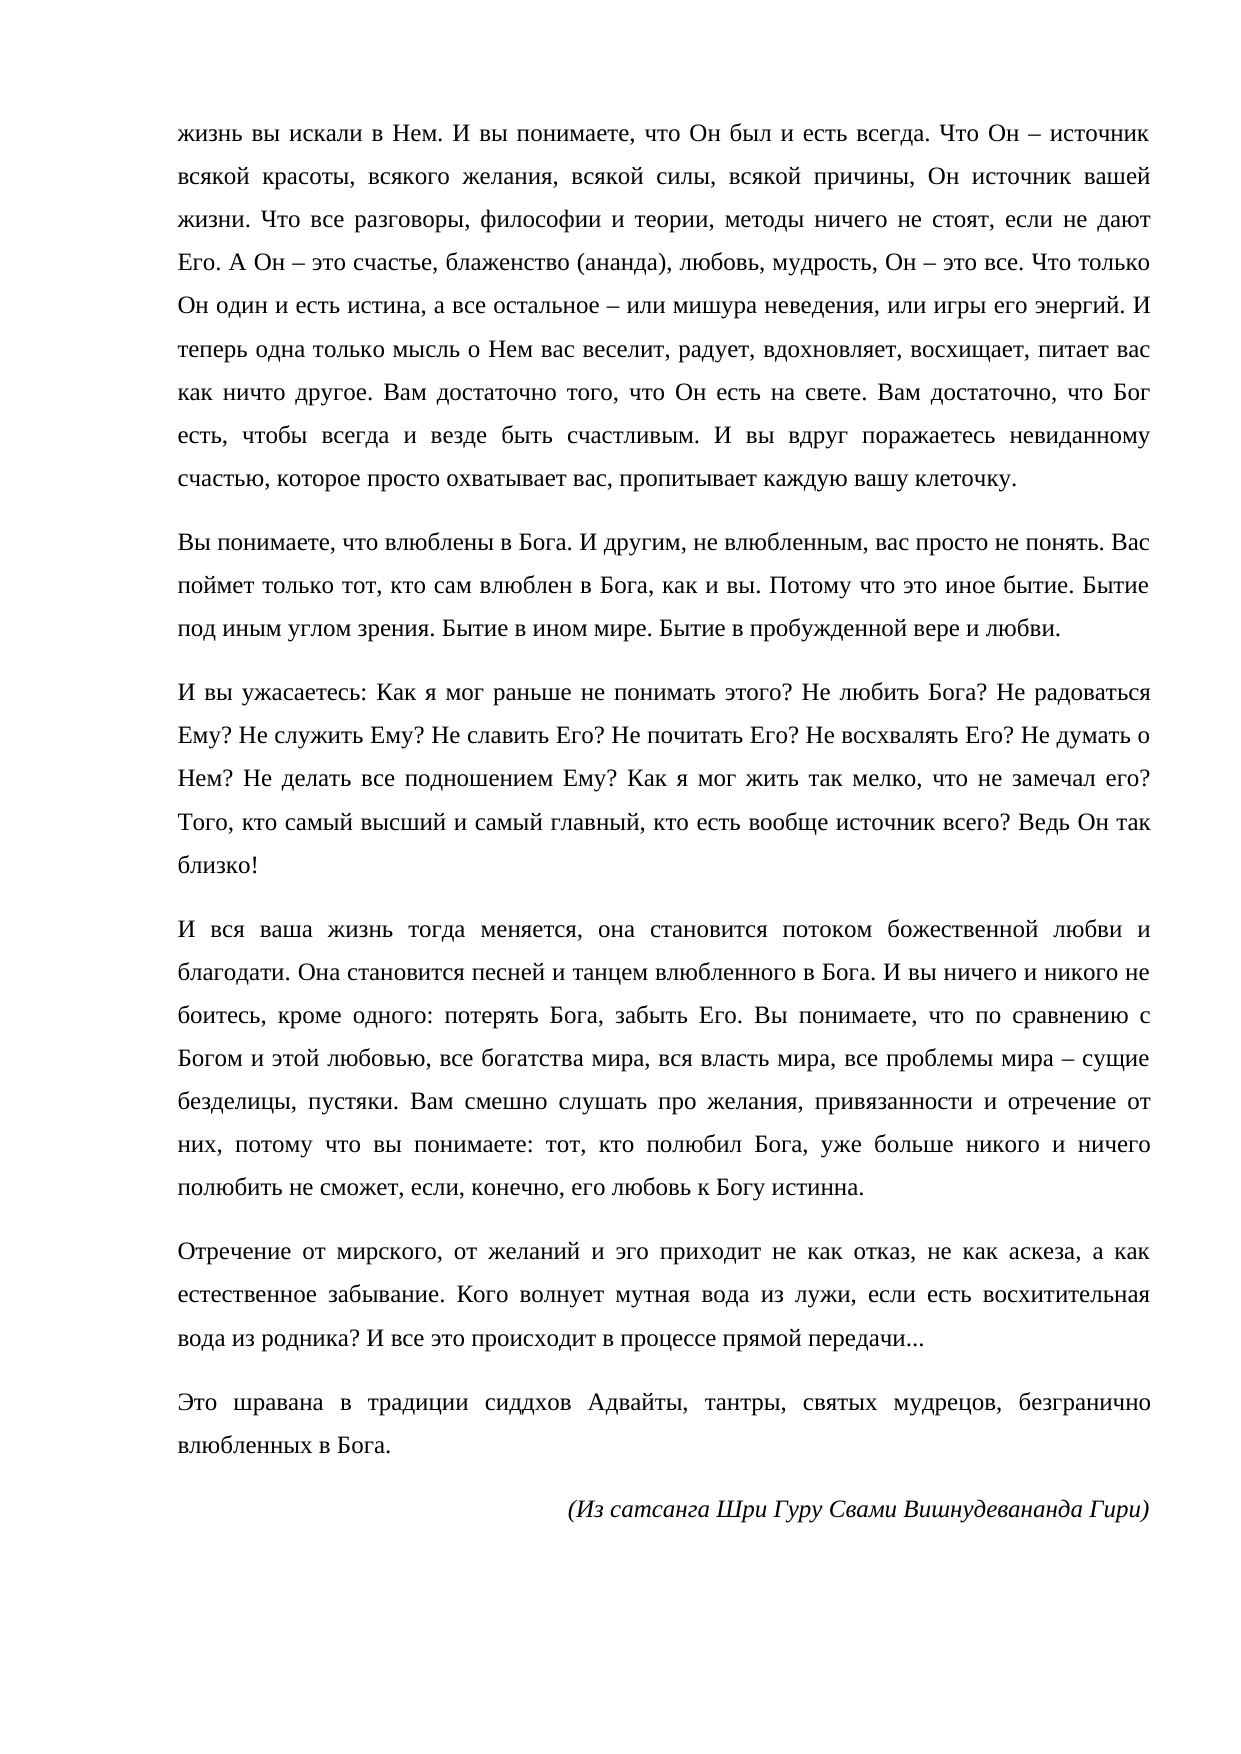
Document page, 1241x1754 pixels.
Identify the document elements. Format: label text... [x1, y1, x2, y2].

text Вы понимаете, что влюблены в Бога. И другим, не влюбленным, вас просто не понять. Вас поймет только тот, кто сам влюблен в Бога, как и вы. Потому что это иное бытие. Бытие под иным углом зрения. Бытие в ином мире. Бытие в пробужденной вере и любви. [177, 527, 1152, 642]
text Отречение от мирского, от желаний и эго приходит не как отказ, не как аскеза, а как естественное забывание. Кого волнует мутная вода из лужи, если есть восхитительная вода из родника? И все это происходит в процессе прямой передачи... [177, 1236, 1152, 1351]
text (Из сатсанга Шри Гуру Свами Вишнудевананда Гири) [177, 1494, 1152, 1522]
text И вы ужасаетесь: Как я мог раньше не понимать этого? Не любить Бога? Не радоваться Ему? Не служить Ему? Не славить Его? Не почитать Его? Не восхвалять Его? Не думать о Нем? Не делать все подношением Ему? Как я мог жить так мелко, что не замечал его? Того, кто самый высший и самый главный, кто есть вообще источник всего? Ведь Он так близко! [177, 677, 1152, 878]
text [177, 118, 1152, 492]
text И вся ваша жизнь тогда меняется, она становится потоком божественной любви и благодати. Она становится песней и танцем влюбленного в Бога. И вы ничего и никого не боитесь, кроме одного: потерять Бога, забыть Его. Вы понимаете, что по сравнению с Богом и этой любовью, все богатства мира, вся власть мира, все проблемы мира – сущие безделицы, пустяки. Вам смешно слушать про желания, привязанности и отречение от них, потому что вы понимаете: тот, кто полюбил Бога, уже больше никого и ничего полюбить не сможет, если, конечно, его любовь к Богу истинна. [177, 914, 1152, 1201]
text Это шравана в традиции сиддхов Адвайты, тантры, святых мудрецов, безгранично влюбленных в Бога. [177, 1387, 1152, 1458]
